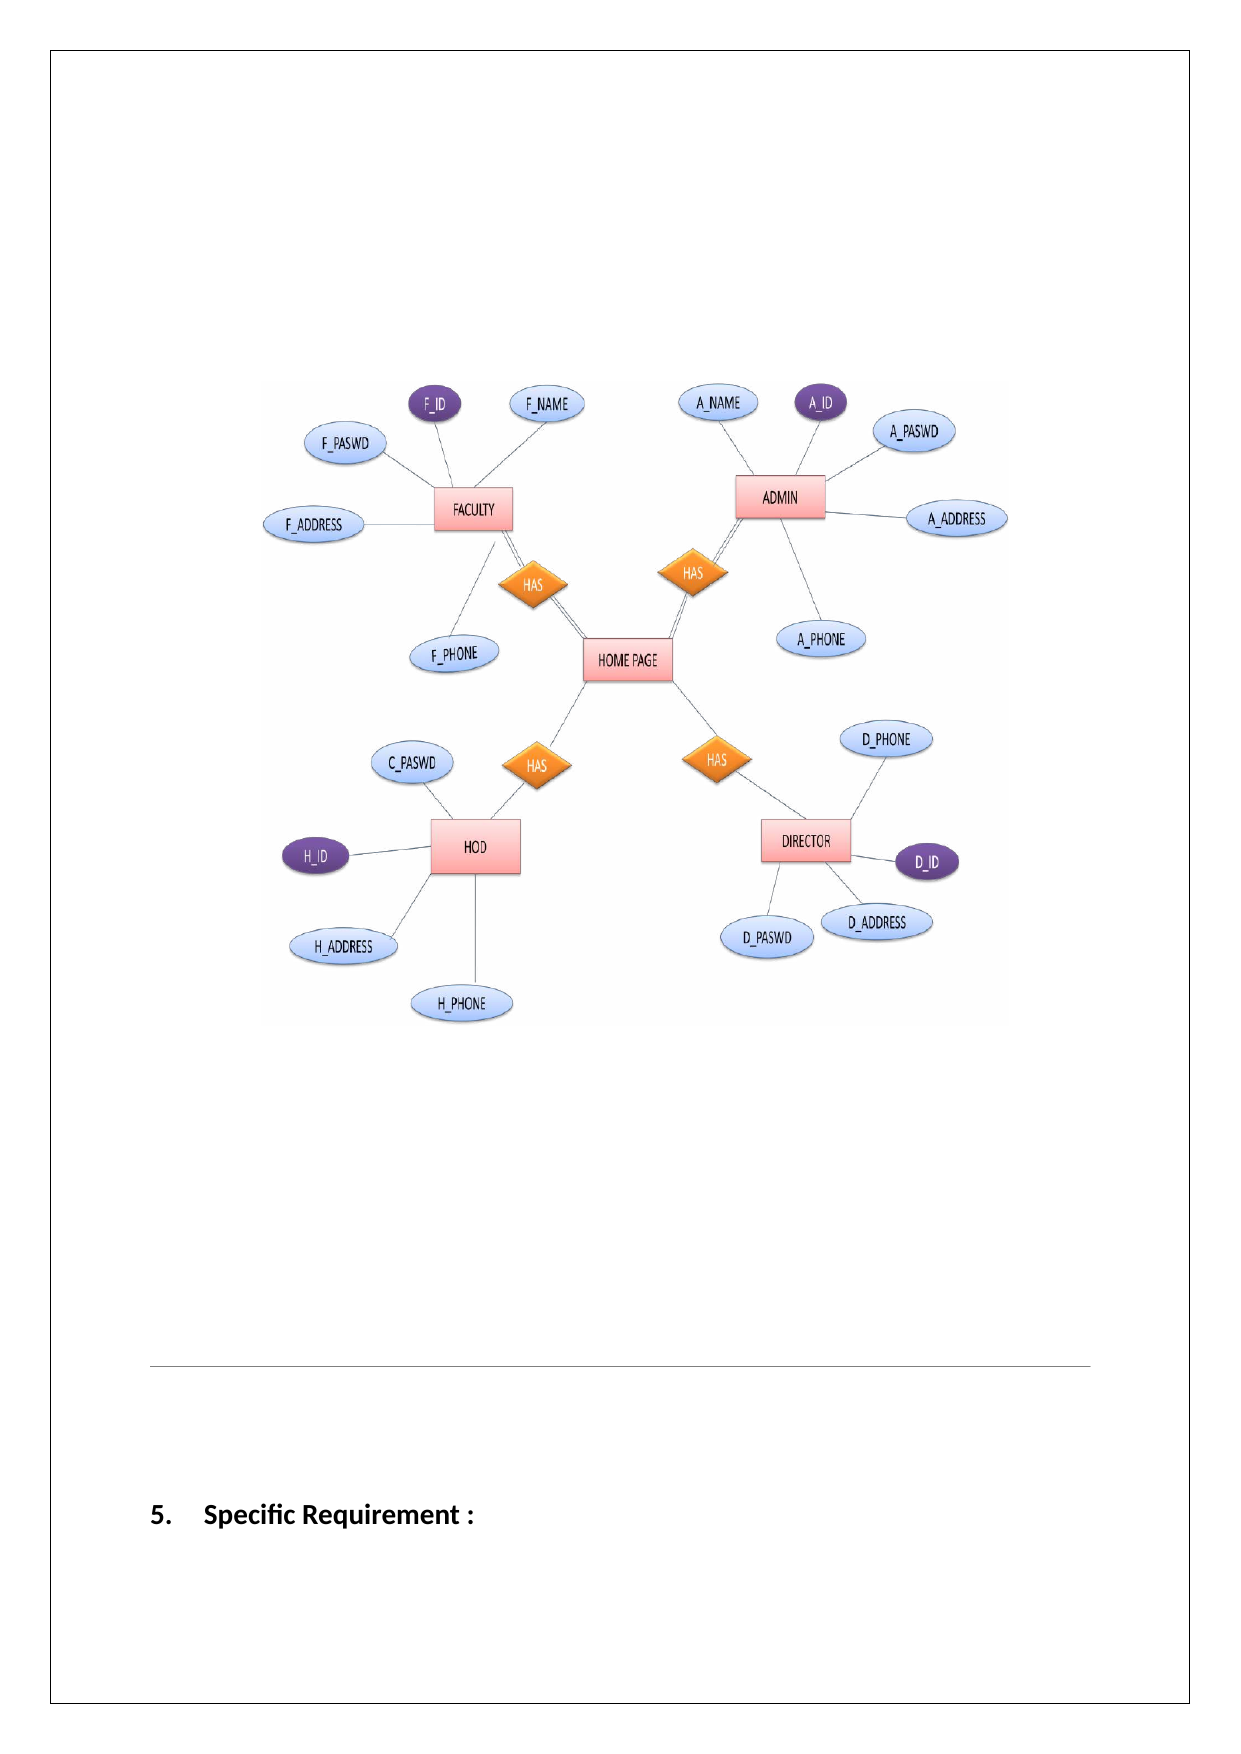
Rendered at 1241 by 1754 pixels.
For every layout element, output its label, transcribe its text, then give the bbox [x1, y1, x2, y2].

picture [150, 150, 1091, 1367]
list Specific Requirement : [150, 1496, 1090, 1531]
